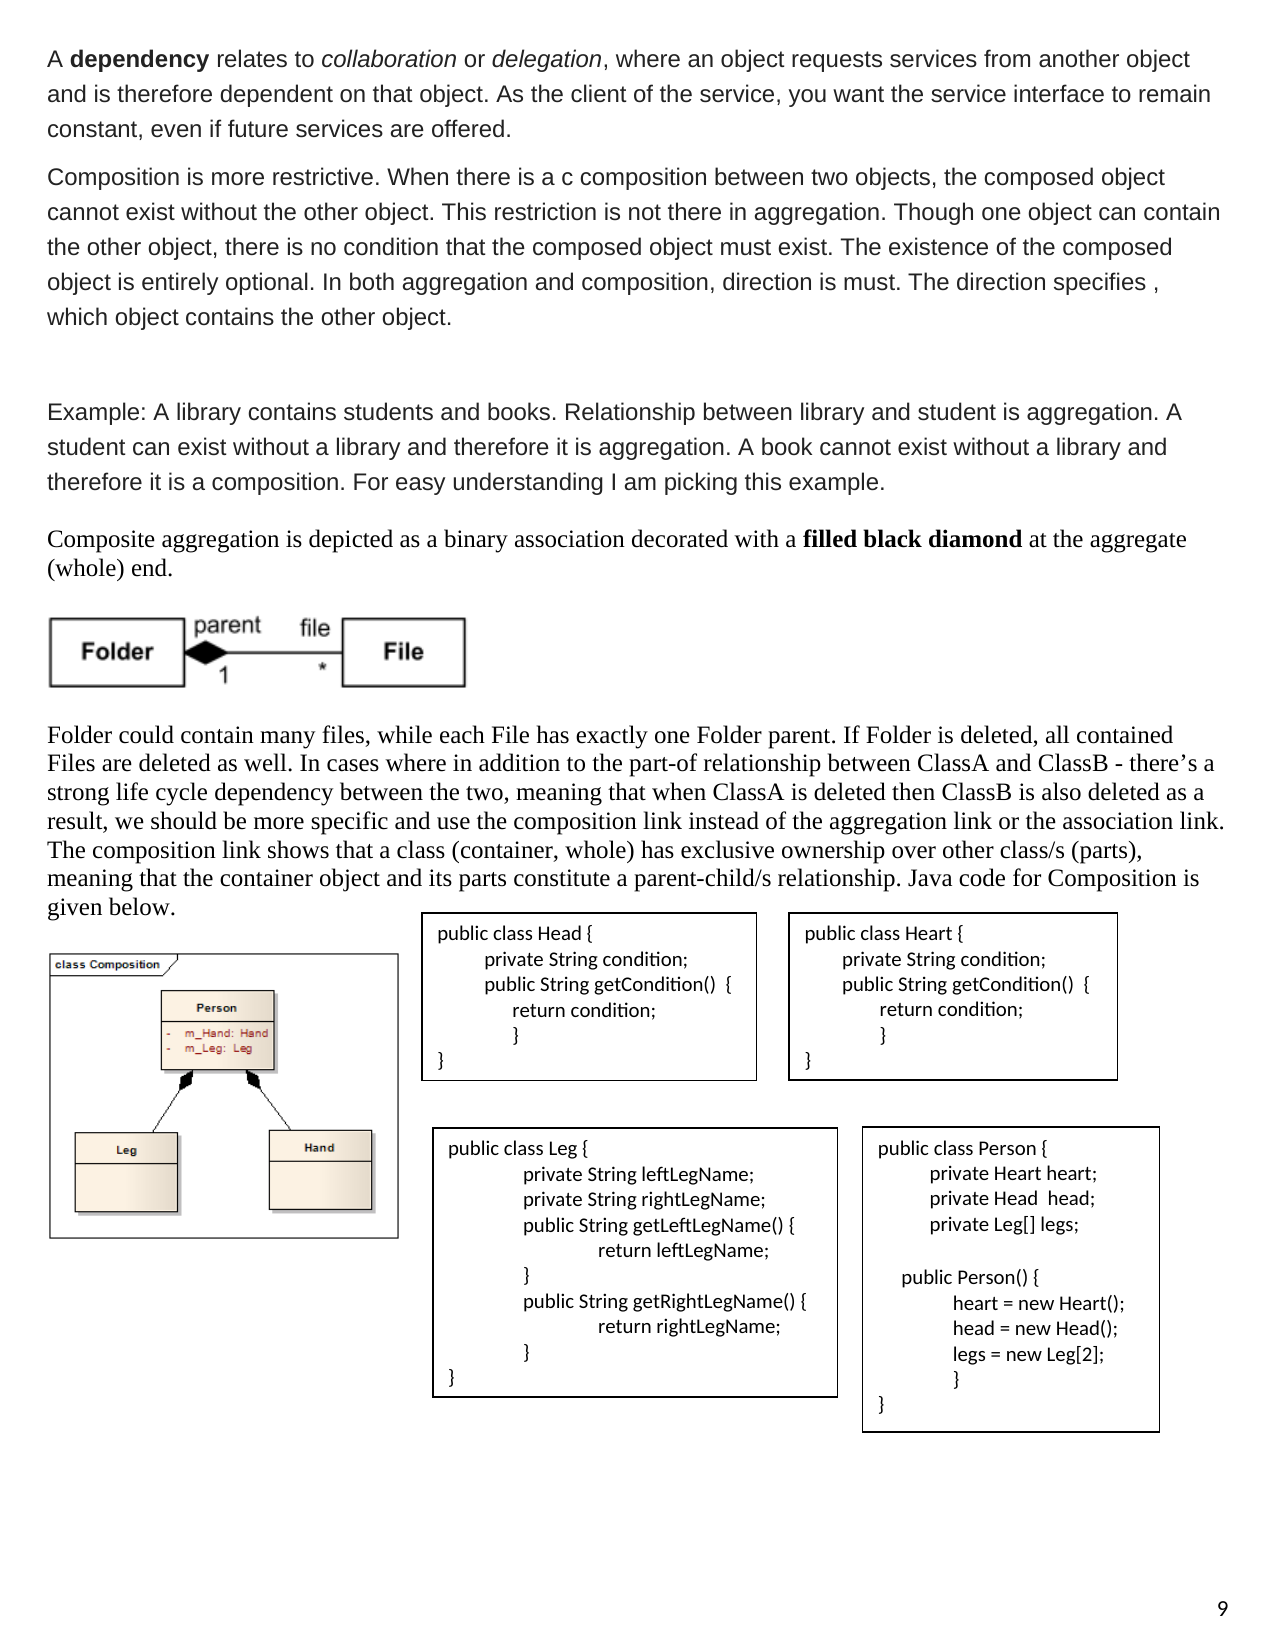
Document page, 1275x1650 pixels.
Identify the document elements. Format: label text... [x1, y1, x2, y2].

text Composition is more restrictive. When there is a c composition between two objects, the composed object cannot exist without the other object. This restriction is not there in aggregation. Though one object can contain the other object, there is no condition that the composed object must exist. The existence of the composed object is entirely optional. In both aggregation and composition, direction is must. The direction specifies , which object contains the other object. [47, 155, 1228, 330]
text Example: A library contains students and books. Relationship between library and student is aggregation. A student can exist without a library and therefore it is aggregation. A book cannot exist without a library and therefore it is a composition. For easy understanding I am picking this example. [47, 390, 1228, 495]
text Composite aggregation is depicted as a binary association decorated with a filled black diamond at the aggregate (whole) end. [47, 524, 1228, 582]
text A dependency relates to collaboration or delegation, where an object requests services from another object and is therefore dependent on that object. As the client of the service, you want the service interface to remain constant, even if future services are offered. [47, 37, 1228, 142]
text Folder could contain many files, while each File has exactly one Folder parent. If Folder is deleted, all contained Files are deleted as well. In cases where in addition to the part-of relationship between ClassA and ClassB - there’s a strong life cycle dependency between the two, meaning that when ClassA is deleted then ClassB is also deleted as a result, we should be more specific and use the composition link instead of the aggregation link or the association link. The composition link shows that a class (container, whole) has exclusive ownership over other class/s (parts), meaning that the container object and its parts constitute a parent-child/s relationship. Java code for Composition is given below. [47, 720, 1228, 921]
picture [46, 610, 469, 691]
picture [46, 950, 400, 1241]
